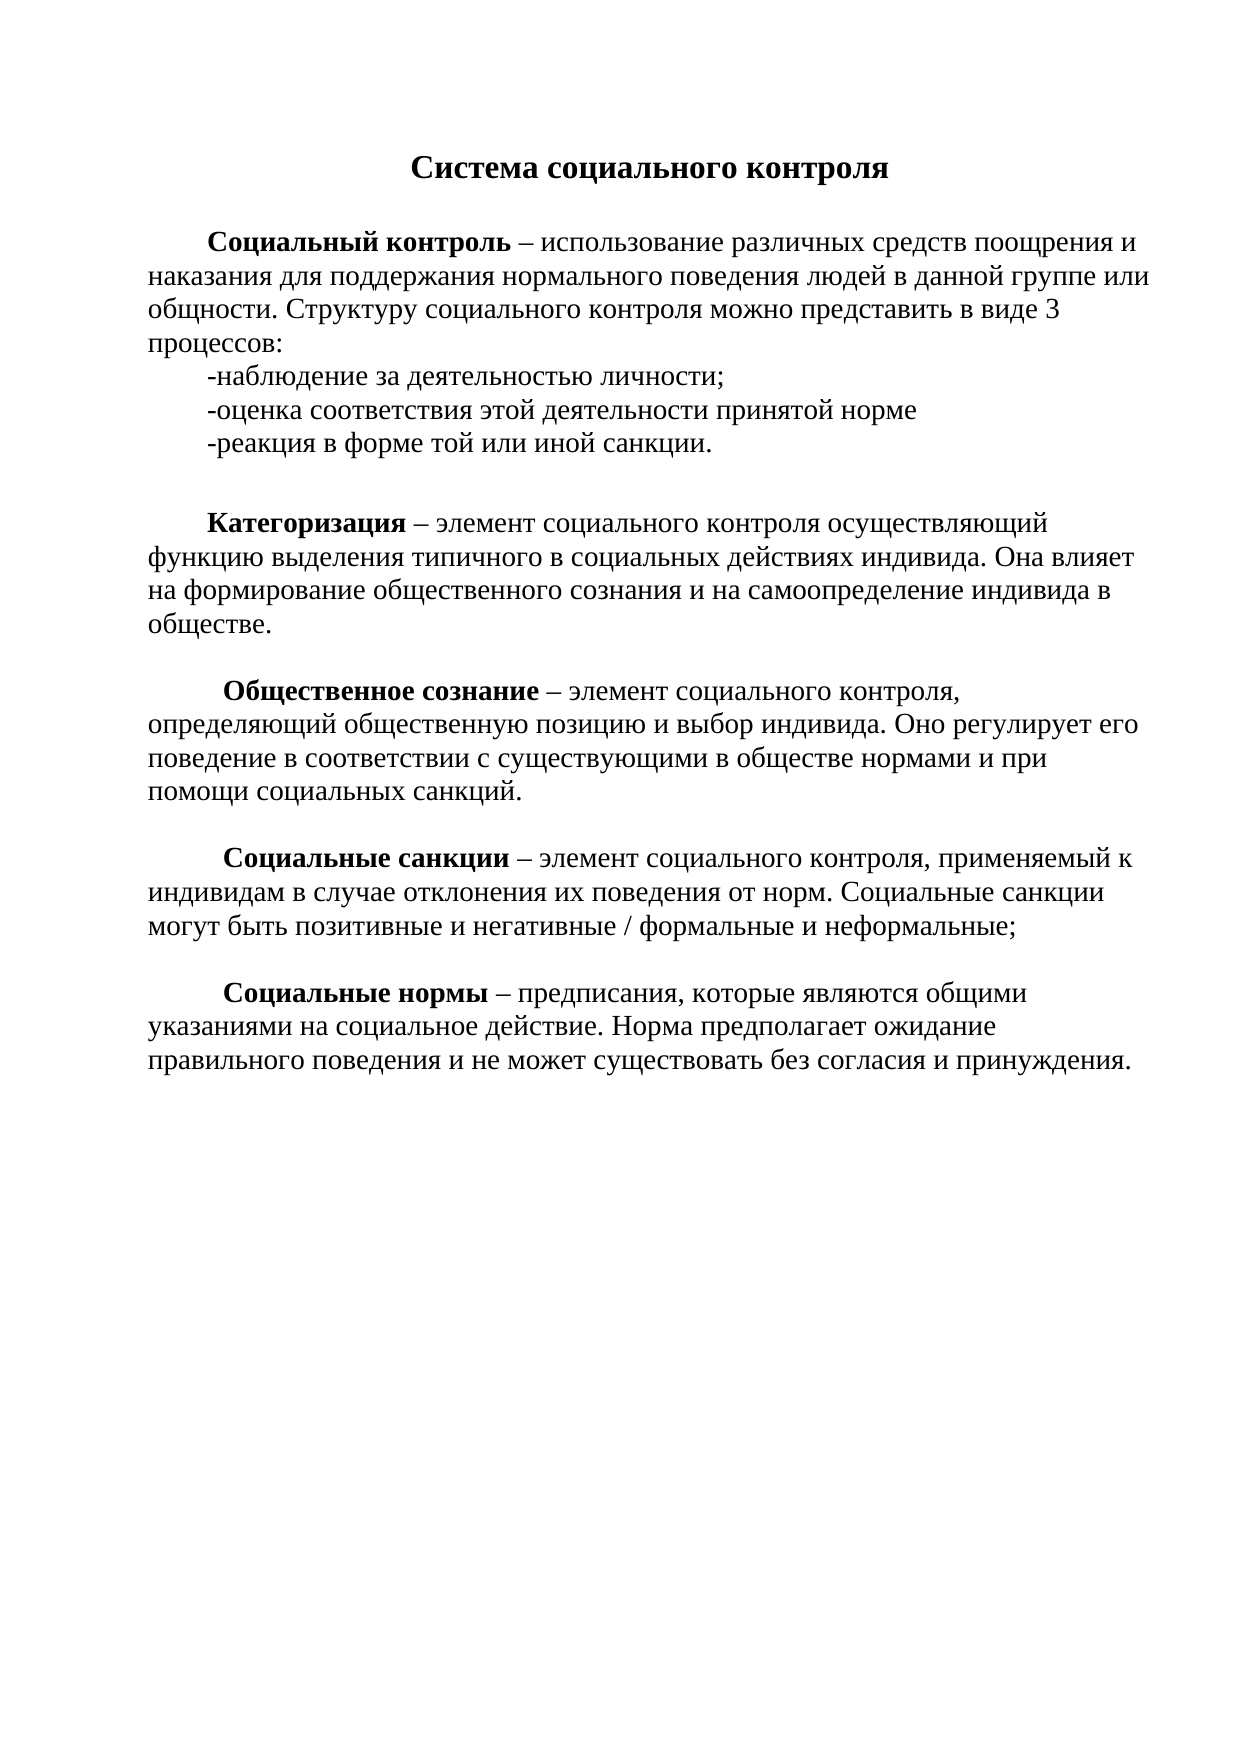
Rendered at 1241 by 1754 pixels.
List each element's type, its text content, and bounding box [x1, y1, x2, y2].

text Система социального контроля [148, 148, 1152, 186]
text -наблюдение за деятельностью личности; [148, 358, 1152, 392]
text Социальные нормы – предписания, которые являются общими указаниями на социальное действие. Норма предполагает ожидание правильного поведения и не может существовать без согласия и принуждения. [148, 975, 1152, 1075]
text Категоризация – элемент социального контроля осуществляющий функцию выделения типичного в социальных действиях индивида. Она влияет на формирование общественного сознания и на самоопределение индивида в обществе. [148, 505, 1152, 639]
text Общественное сознание – элемент социального контроля, определяющий общественную позицию и выбор индивида. Оно регулирует его поведение в соответствии с существующими в обществе нормами и при помощи социальных санкций. [148, 673, 1152, 807]
text -реакция в форме той или иной санкции. [148, 426, 1152, 459]
text -оценка соответствия этой деятельности принятой норме [148, 392, 1152, 426]
text Социальный контроль – использование различных средств поощрения и наказания для поддержания нормального поведения людей в данной группе или общности. Структуру социального контроля можно представить в виде 3 процессов: [148, 224, 1152, 358]
text Социальные санкции – элемент социального контроля, применяемый к индивидам в случае отклонения их поведения от норм. Социальные санкции могут быть позитивные и негативные / формальные и неформальные; [148, 841, 1152, 941]
